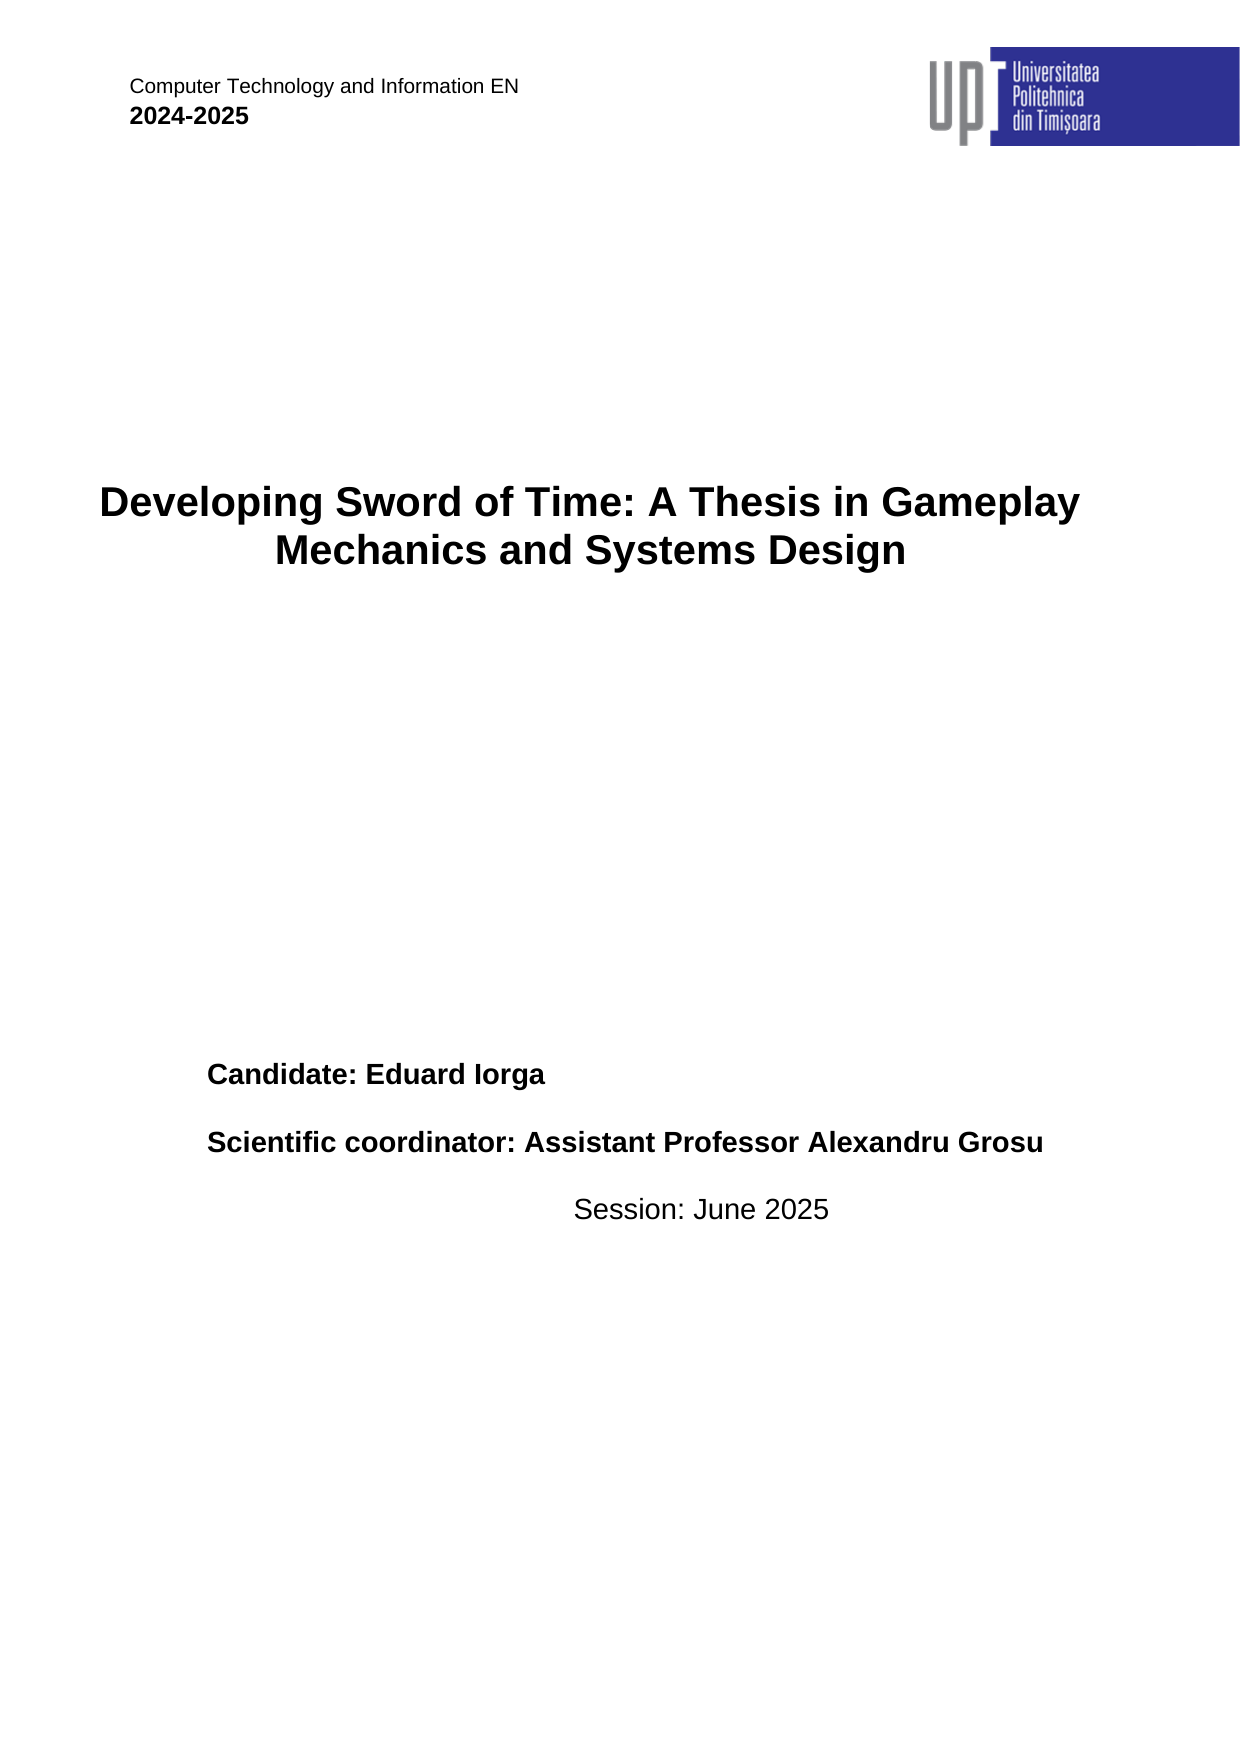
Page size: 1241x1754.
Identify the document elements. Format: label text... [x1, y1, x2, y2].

text Scientific coordinator: Assistant Professor Alexandru Grosu [118, 1124, 1196, 1158]
text Developing Sword of Time: A Thesis in Gameplay Mechanics and Systems Design [0, 478, 1181, 573]
text Candidate: Eduard Iorga [118, 1057, 1196, 1090]
text Session: June 2025 [118, 1192, 1196, 1226]
picture [929, 47, 1240, 146]
